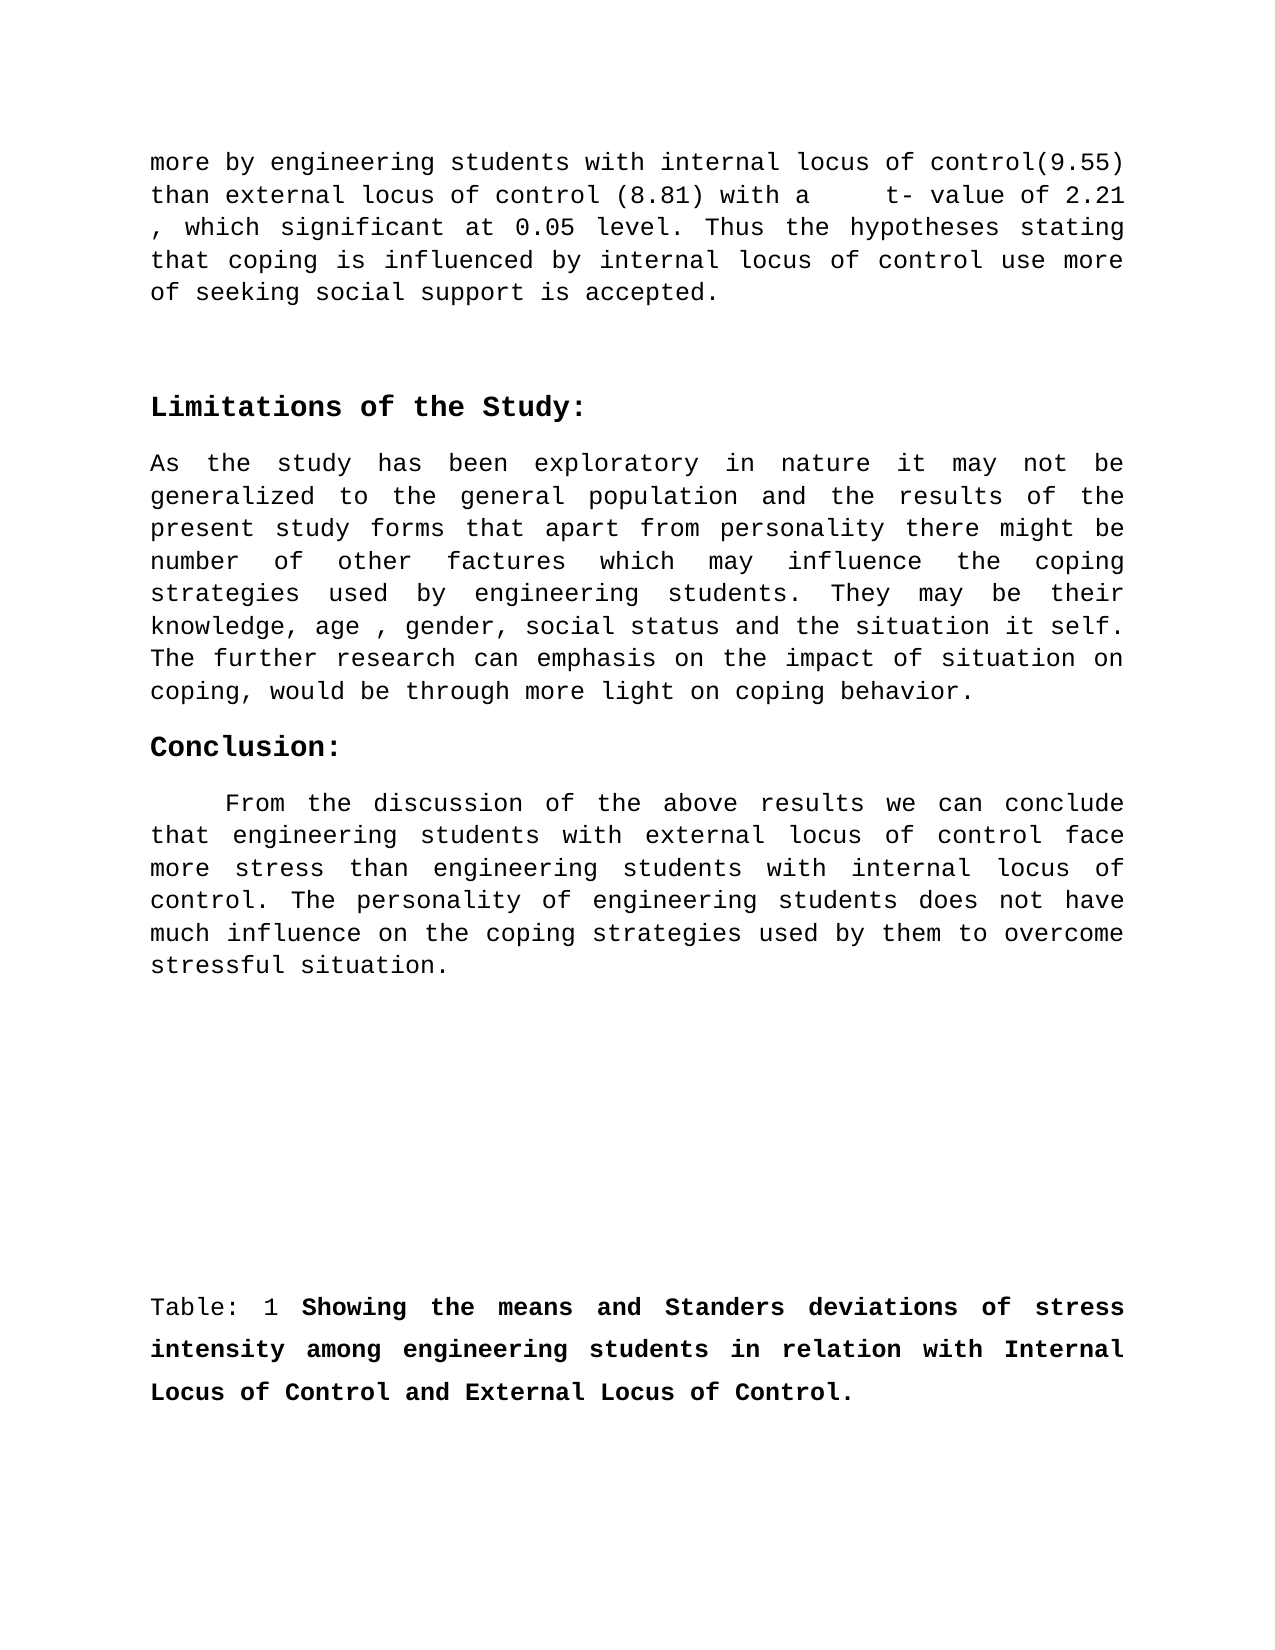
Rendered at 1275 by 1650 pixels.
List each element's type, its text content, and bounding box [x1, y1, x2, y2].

text From the discussion of the above results we can conclude that engineering students with external locus of control face more stress than engineering students with internal locus of control. The personality of engineering students does not have much influence on the coping strategies used by them to overcome stressful situation. [150, 790, 1125, 981]
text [150, 150, 1125, 308]
text As the study has been exploratory in nature it may not be generalized to the general population and the results of the present study forms that apart from personality there might be number of other factures which may influence the coping strategies used by engineering students. They may be their knowledge, age , gender, social status and the situation it self. The further research can emphasis on the impact of situation on coping, would be through more light on coping behavior. [150, 451, 1125, 707]
text Conclusion: [150, 732, 1125, 765]
text Limitations of the Study: [150, 392, 1125, 425]
text Table: 1 Showing the means and Standers deviations of stress intensity among engineering students in relation with Internal Locus of Control and External Locus of Control. [150, 1294, 1125, 1408]
